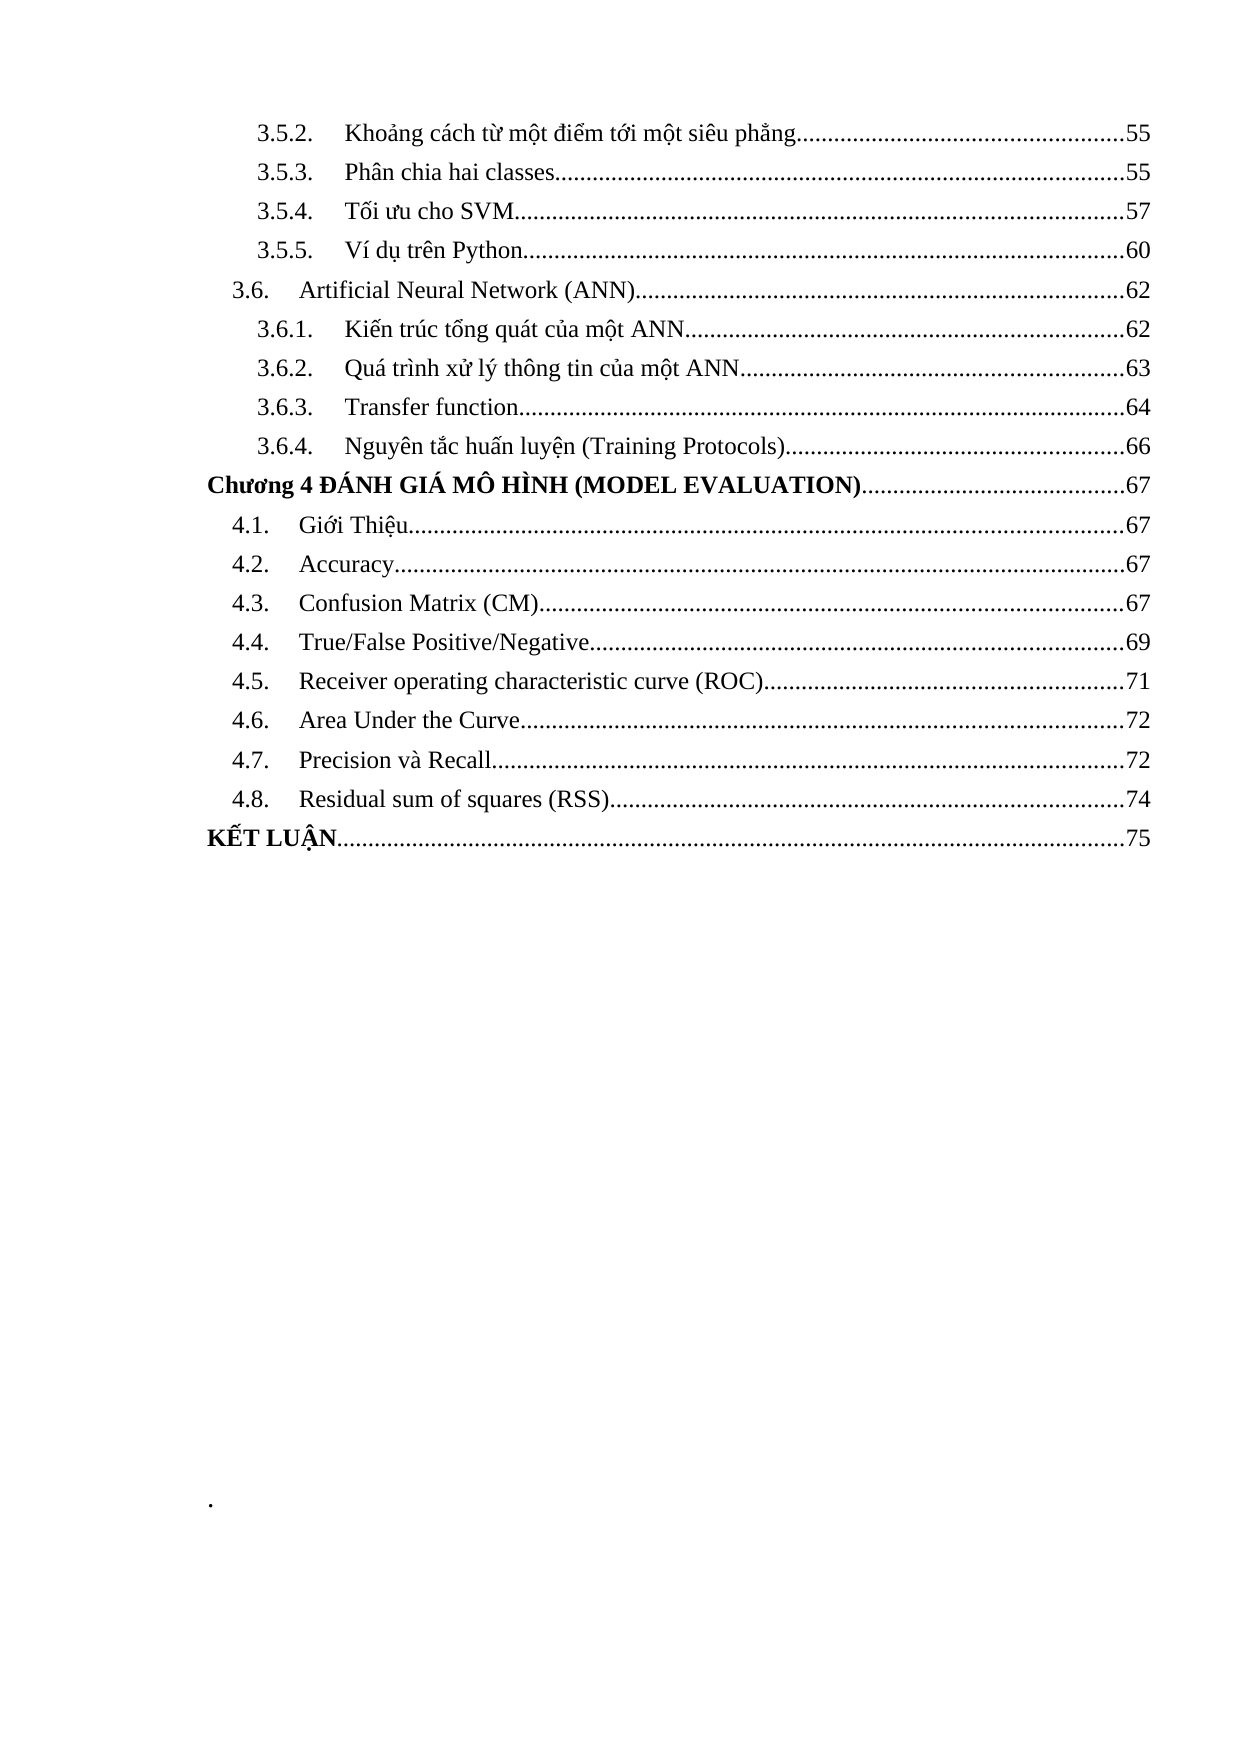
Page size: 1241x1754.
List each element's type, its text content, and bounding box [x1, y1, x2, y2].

text . [207, 1480, 1152, 1513]
